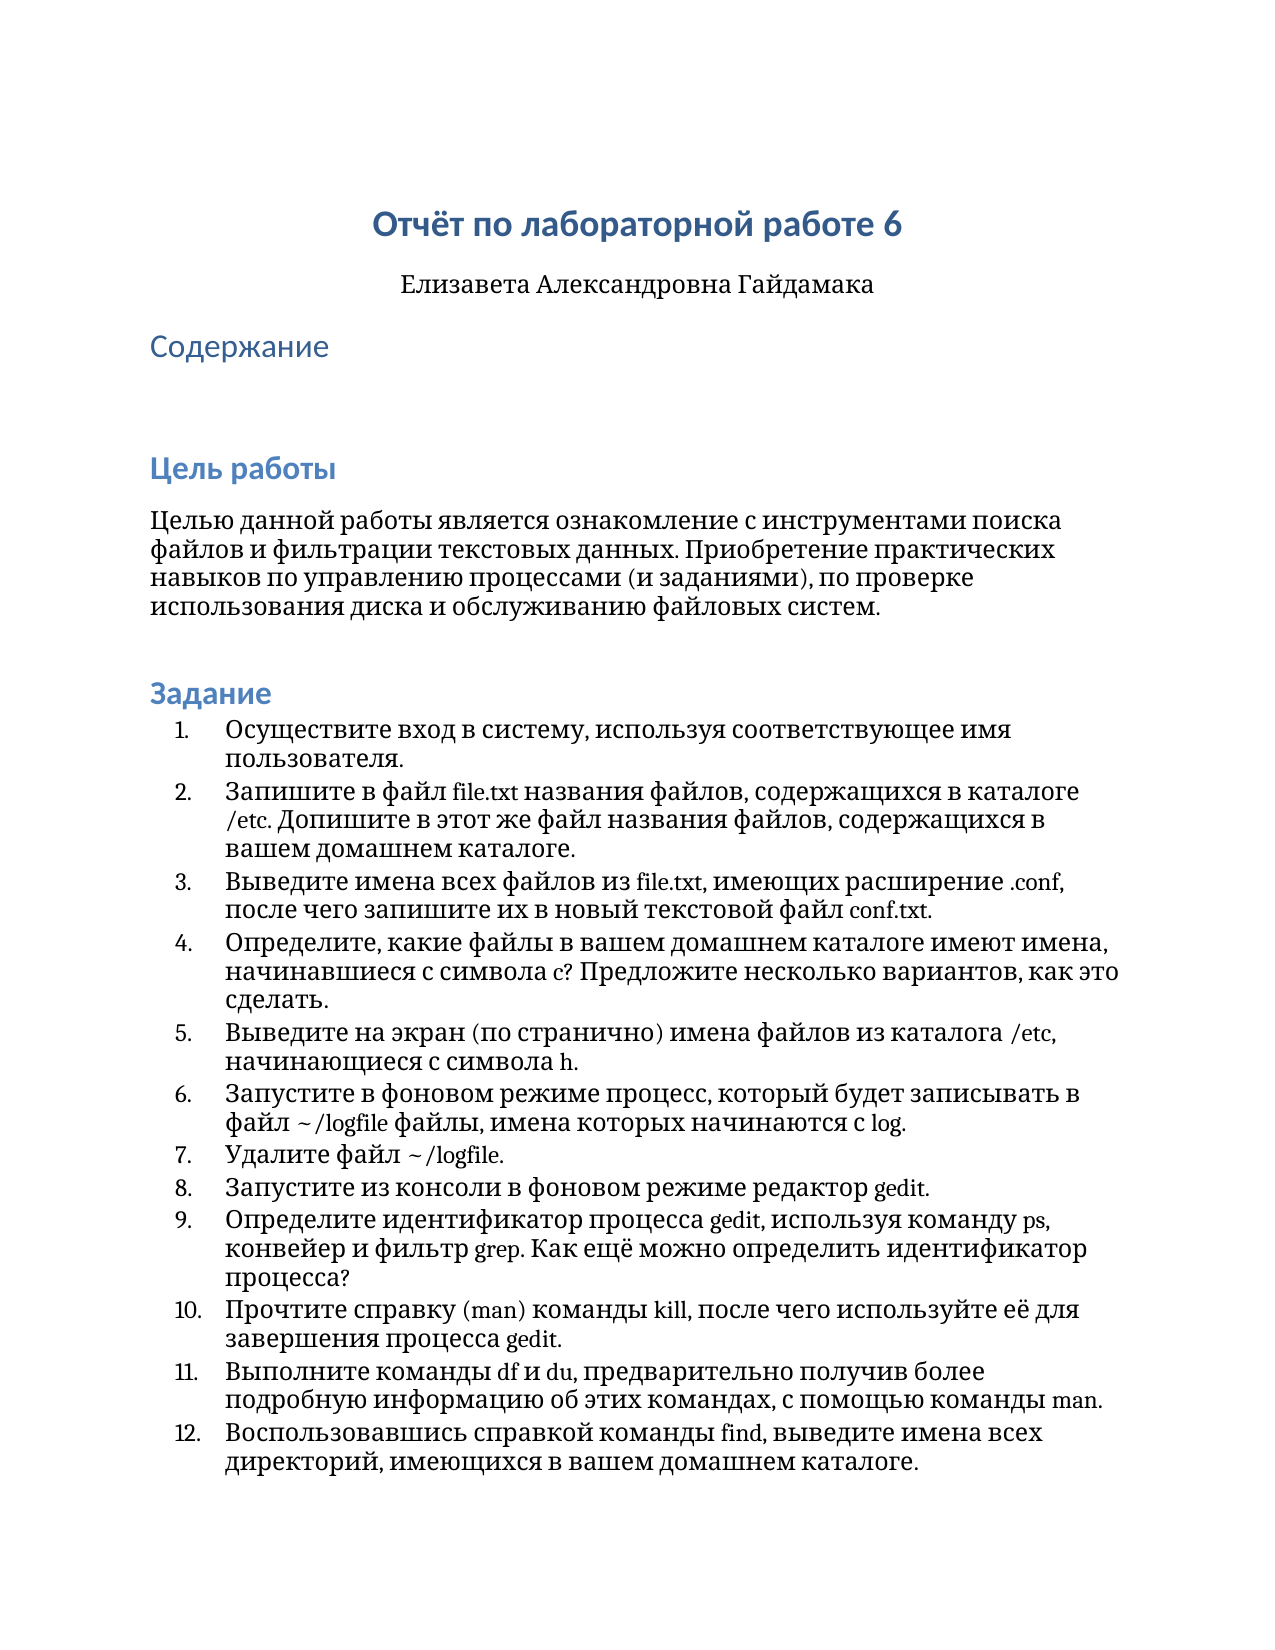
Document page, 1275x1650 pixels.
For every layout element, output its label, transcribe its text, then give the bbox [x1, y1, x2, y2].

list Запустите в фоновом режиме процесс, который будет записывать в файл ~/logfile файлы, имена которых начинаются с log. [175, 1080, 1125, 1137]
list Прочтите справку (man) команды kill, после чего используйте её для завершения процесса gedit. [175, 1296, 1125, 1354]
text Елизавета Александровна Гайдамака [150, 271, 1125, 299]
list Воспользовавшись справкой команды find, выведите имена всех директорий, имеющихся в вашем домашнем каталоге. [175, 1419, 1125, 1476]
list Выведите на экран (по странично) имена файлов из каталога /etc, начинающиеся с символа h. [175, 1019, 1125, 1076]
list Определите идентификатор процесса gedit, используя команду ps, конвейер и фильтр grep. Как ещё можно определить идентификатор процесса? [175, 1206, 1125, 1292]
list Определите, какие файлы в вашем домашнем каталоге имеют имена, начинавшиеся с символа c? Предложите несколько вариантов, как это сделать. [175, 929, 1125, 1015]
text Целью данной работы является ознакомление с инструментами поиска файлов и фильтрации текстовых данных. Приобретение практических навыков по управлению процессами (и заданиями), по проверке использования диска и обслуживанию файловых систем. [150, 507, 1125, 622]
list Выведите имена всех файлов из file.txt, имеющих расширение .conf, после чего запишите их в новый текстовой файл conf.txt. [175, 867, 1125, 925]
subtitle Цель работы [150, 447, 1125, 488]
list Осуществите вход в систему, используя соответствующее имя пользователя. [175, 716, 1125, 774]
list Удалите файл ~/logfile. [175, 1141, 1125, 1170]
list Запустите из консоли в фоновом режиме редактор gedit. [175, 1174, 1125, 1202]
list Запишите в файл file.txt названия файлов, содержащихся в каталоге /etc. Допишите в этот же файл названия файлов, содержащихся в вашем домашнем каталоге. [175, 777, 1125, 864]
list Выполните команды df и du, предварительно получив более подробную информацию об этих командах, с помощью команды man. [175, 1357, 1125, 1415]
title Отчёт по лабораторной работе 6 [150, 200, 1125, 246]
subtitle Задание [150, 672, 1125, 712]
